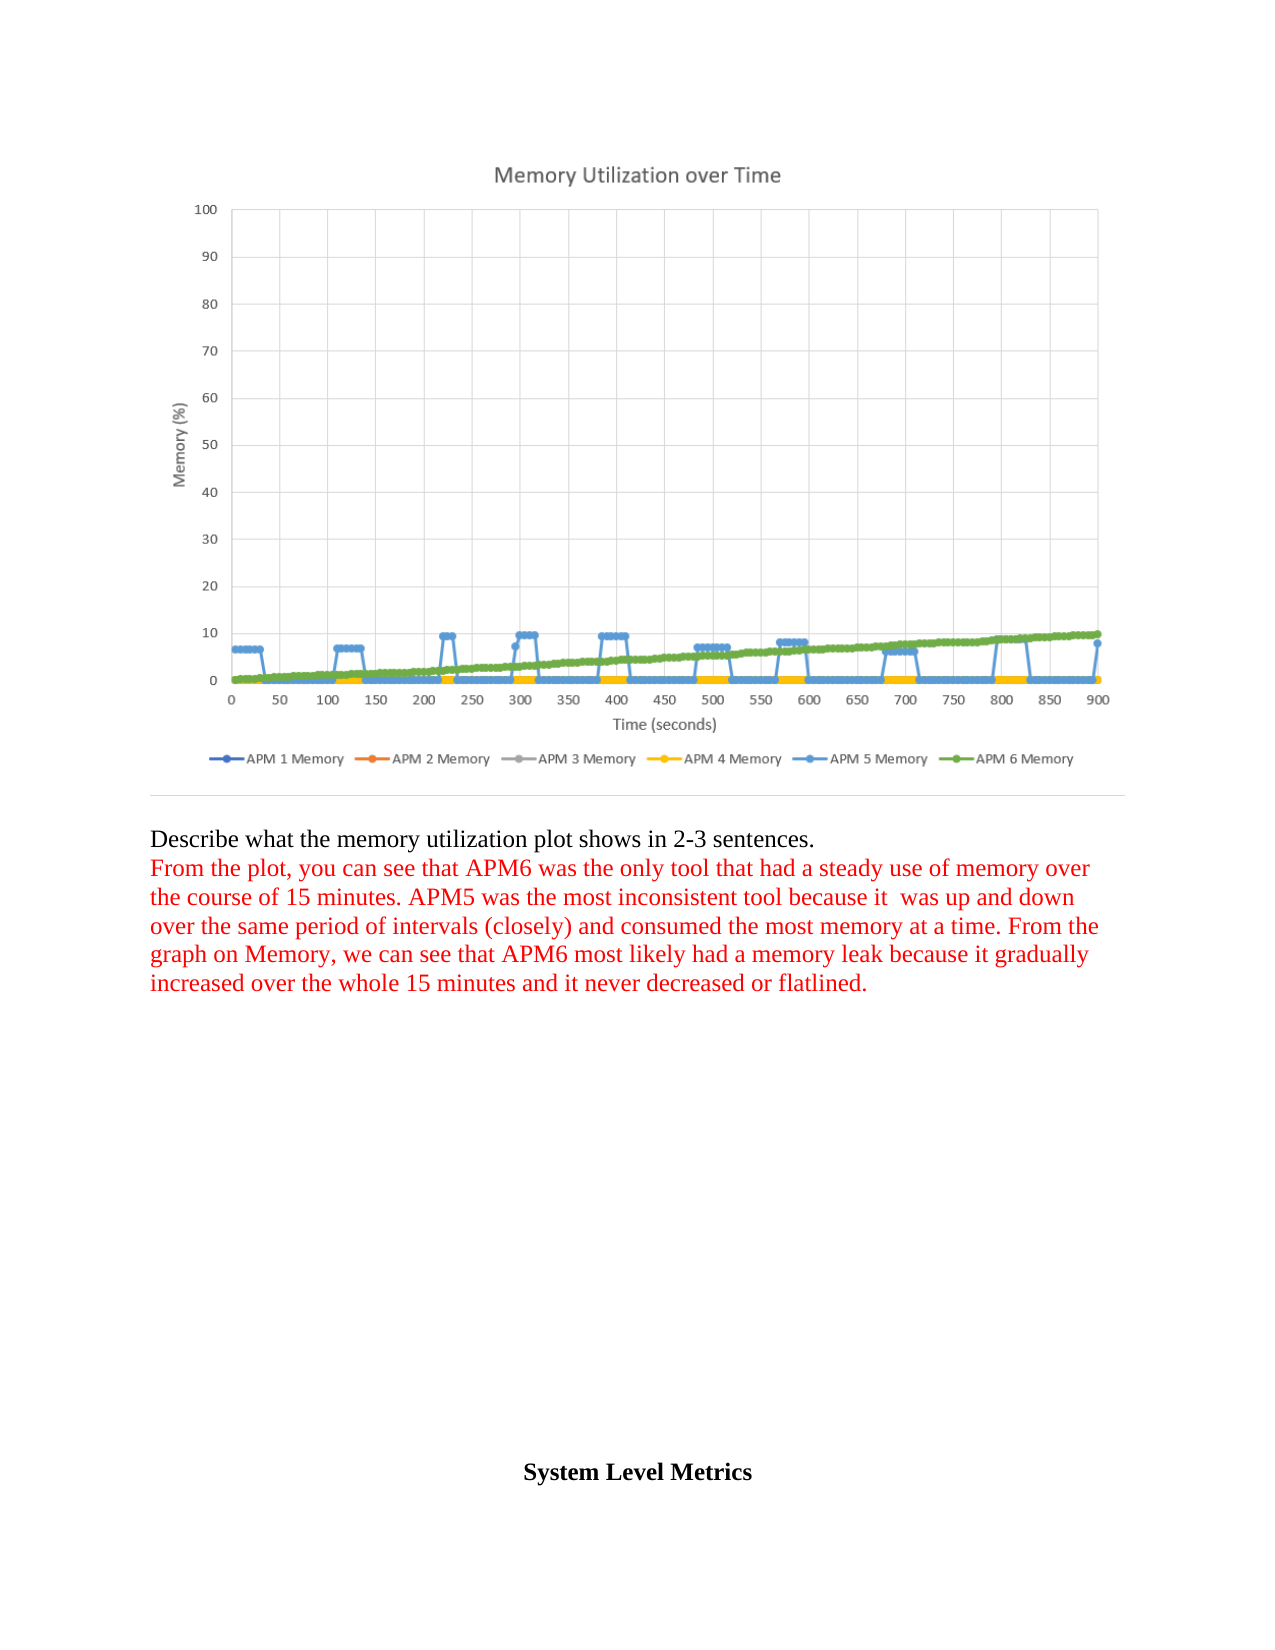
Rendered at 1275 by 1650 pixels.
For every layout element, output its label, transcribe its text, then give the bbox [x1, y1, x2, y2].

text System Level Metrics [150, 1457, 1125, 1486]
picture [150, 150, 1125, 796]
text Describe what the memory utilization plot shows in 2-3 sentences. [150, 824, 1125, 853]
text From the plot, you can see that APM6 was the only tool that had a steady use of memory over the course of 15 minutes. APM5 was the most inconsistent tool because it was up and down over the same period of intervals (closely) and consumed the most memory at a time. From the graph on Memory, we can see that APM6 most likely had a memory leak because it gradually increased over the whole 15 minutes and it never decreased or flatlined. [150, 853, 1125, 997]
